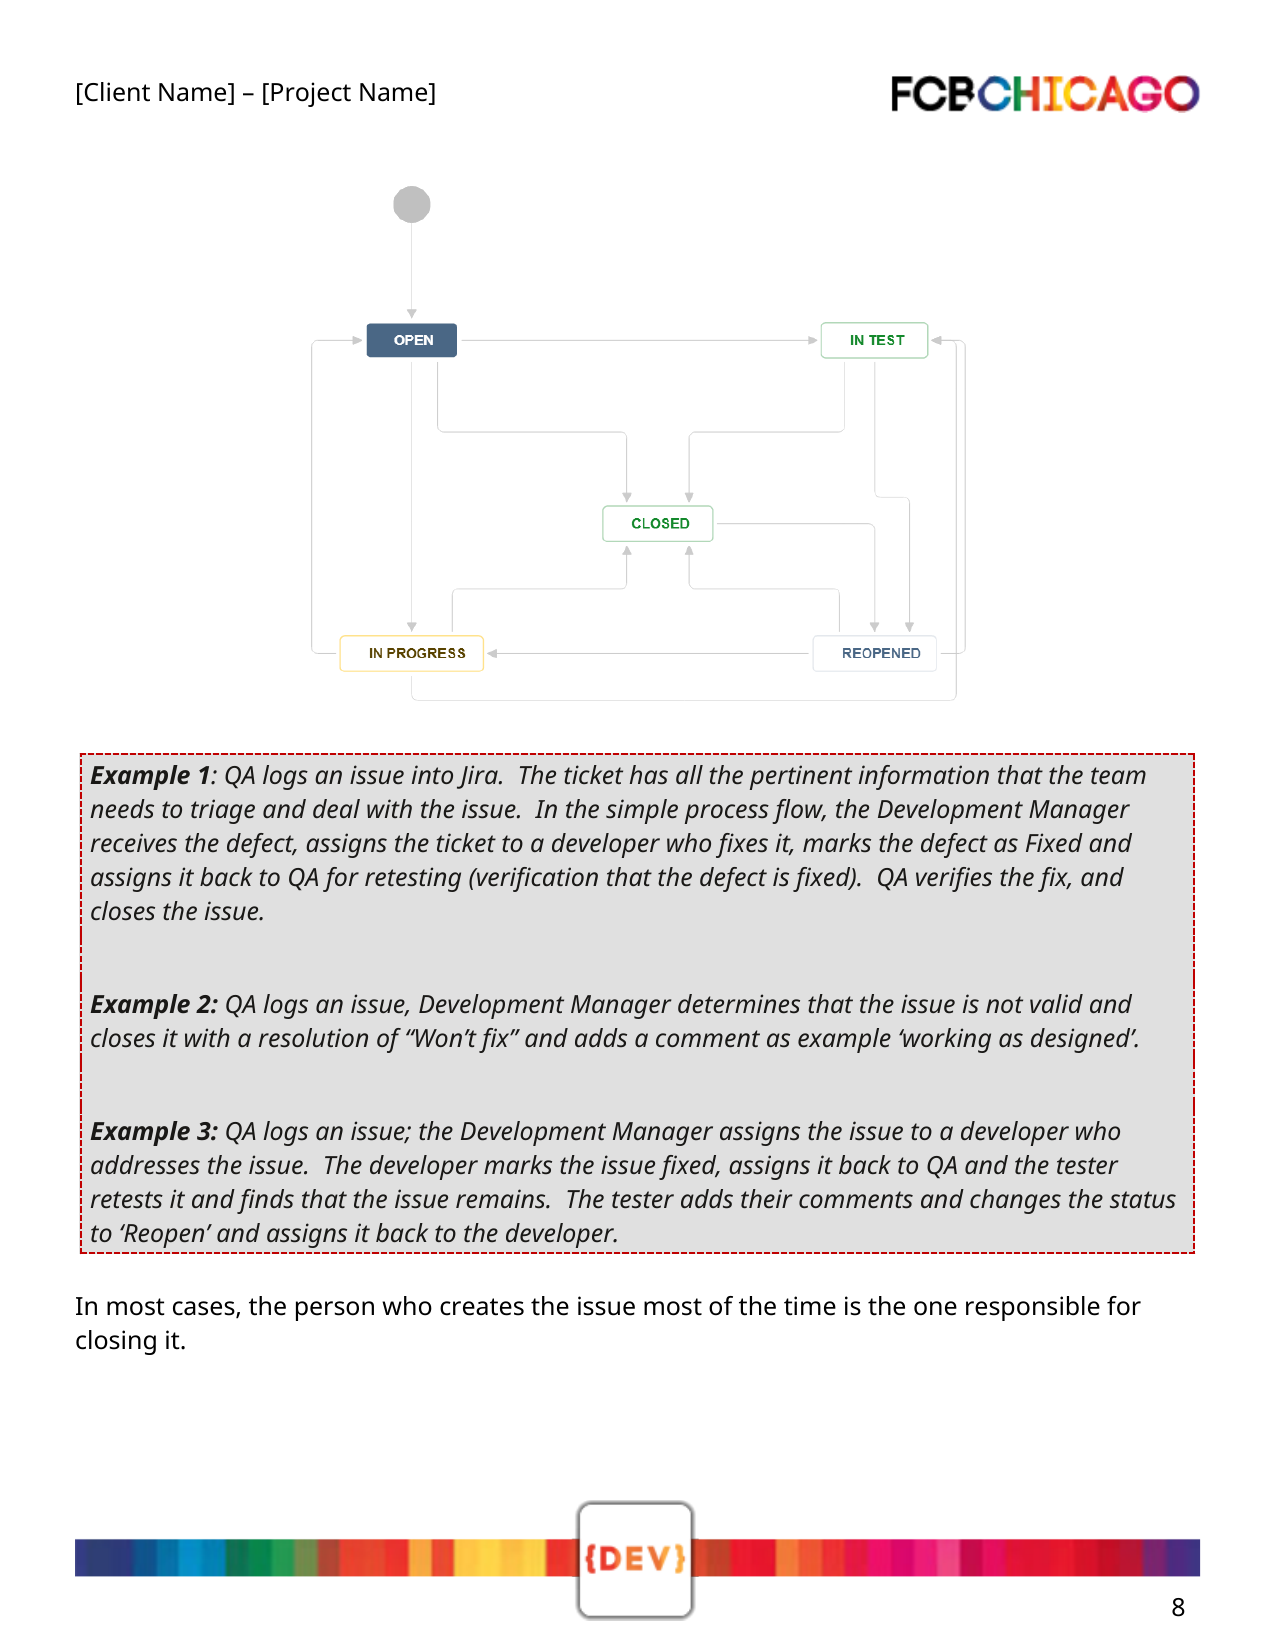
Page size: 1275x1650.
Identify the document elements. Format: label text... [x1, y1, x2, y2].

text In most cases, the person who creates the issue most of the time is the one responsible for closing it. [75, 1288, 1200, 1357]
picture [75, 1500, 1200, 1621]
text Example 1: QA logs an issue into Jira. The ticket has all the pertinent information that the team needs to triage and deal with the issue. In the simple process flow, the Development Manager receives the defect, assigns the ticket to a developer who fixes it, marks the defect as Fixed and assigns it back to QA for retesting (verification that the defect is fixed). QA verifies the fix, and closes the issue. [79, 753, 1195, 928]
text Example 3: QA logs an issue; the Development Manager assigns the issue to a developer who addresses the issue. The developer marks the issue fixed, assigns it back to QA and the tester retests it and finds that the issue remains. The tester adds their comments and changes the status to ‘Reopen’ and assigns it back to the developer. [79, 1110, 1195, 1254]
text Example 2: QA logs an issue, Development Manager determines that the issue is not valid and closes it with a resolution of “Won’t fix” and adds a comment as example ‘working as designed’. [79, 983, 1195, 1055]
picture [302, 184, 973, 707]
picture [891, 75, 1200, 113]
